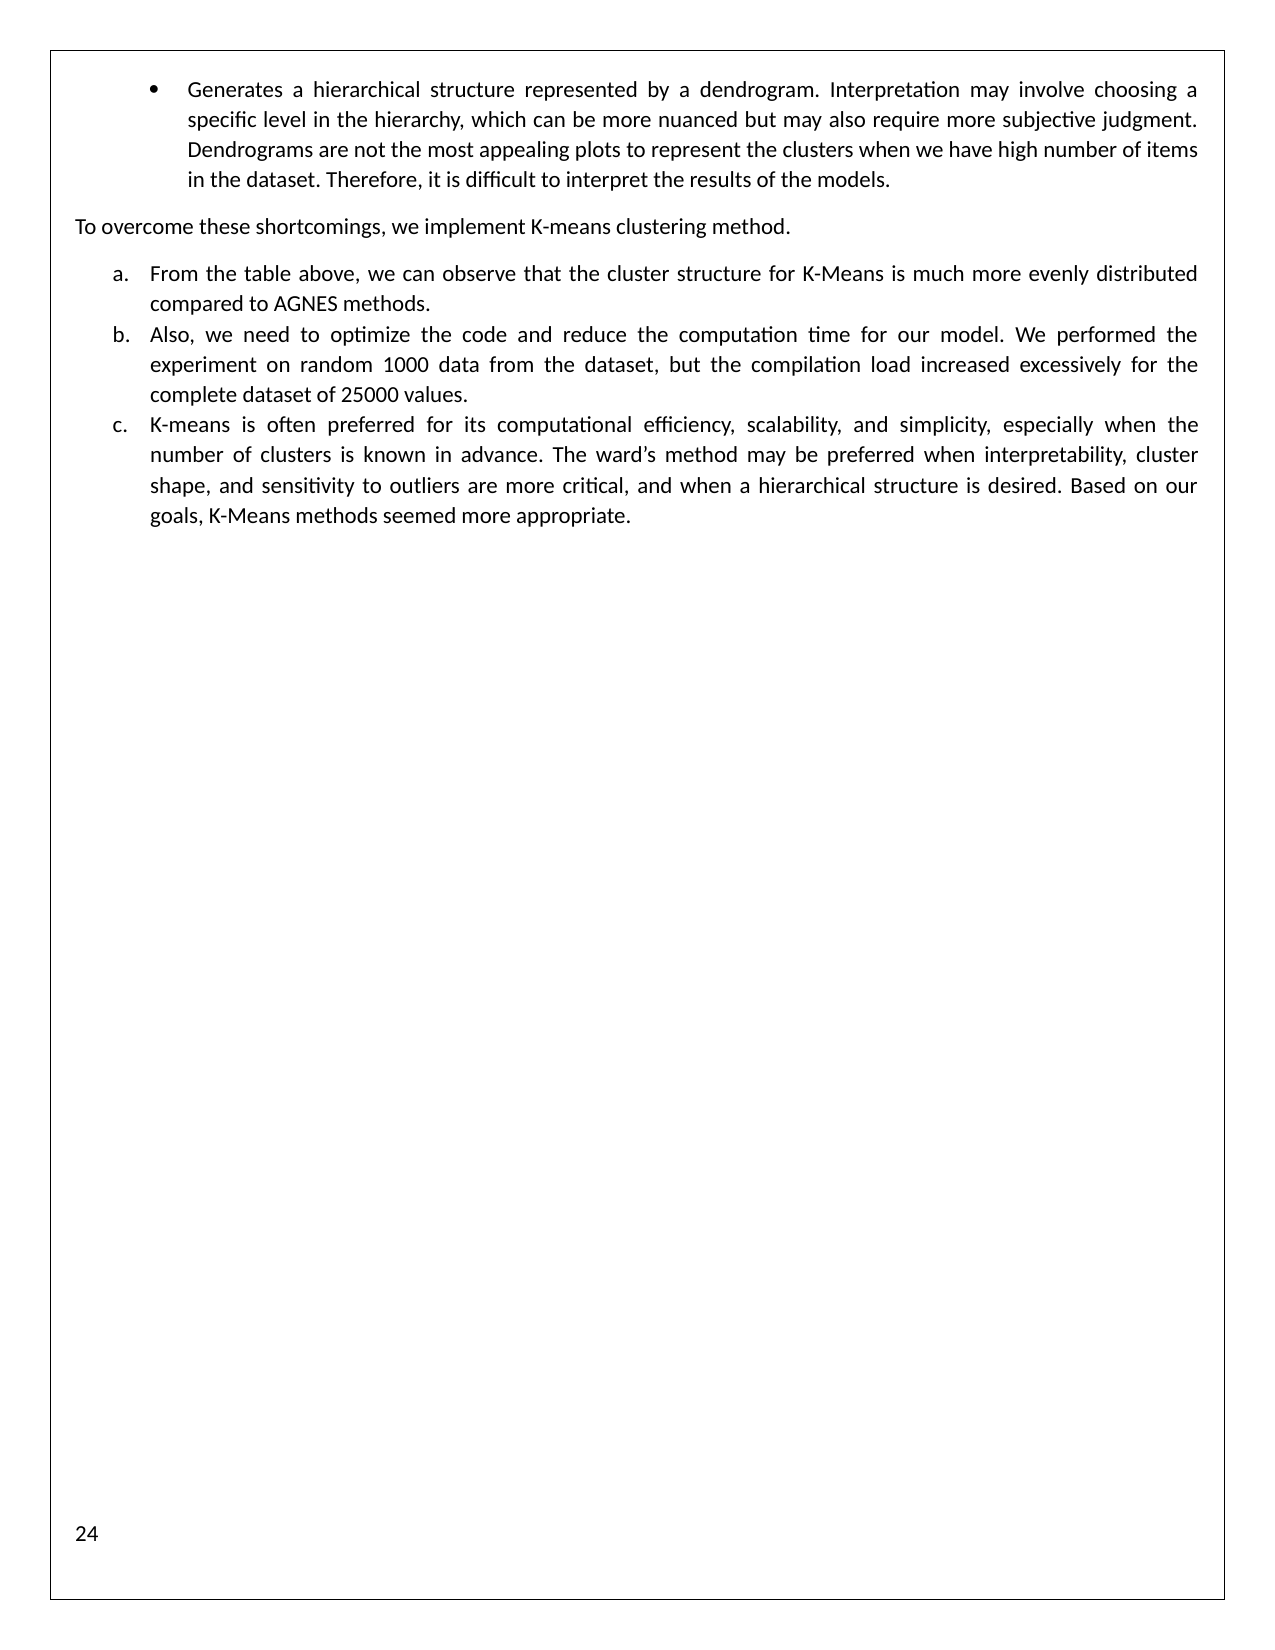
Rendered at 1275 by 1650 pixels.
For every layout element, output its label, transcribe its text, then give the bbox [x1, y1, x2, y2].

list Generates a hierarchical structure represented by a dendrogram. Interpretation may involve choosing a specific level in the hierarchy, which can be more nuanced but may also require more subjective judgment. Dendrograms are not the most appealing plots to represent the clusters when we have high number of items in the dataset. Therefore, it is difficult to interpret the results of the models. [150, 75, 1200, 194]
text To overcome these shortcomings, we implement K-means clustering method. [75, 212, 1200, 241]
list Also, we need to optimize the code and reduce the computation time for our model. We performed the experiment on random 1000 data from the dataset, but the compilation load increased excessively for the complete dataset of 25000 values. [112, 320, 1200, 408]
list K-means is often preferred for its computational efficiency, scalability, and simplicity, especially when the number of clusters is known in advance. The ward’s method may be preferred when interpretability, cluster shape, and sensitivity to outliers are more critical, and when a hierarchical structure is desired. Based on our goals, K-Means methods seemed more appropriate. [112, 410, 1200, 529]
list From the table above, we can observe that the cluster structure for K-Means is much more evenly distributed compared to AGNES methods. [112, 259, 1200, 318]
